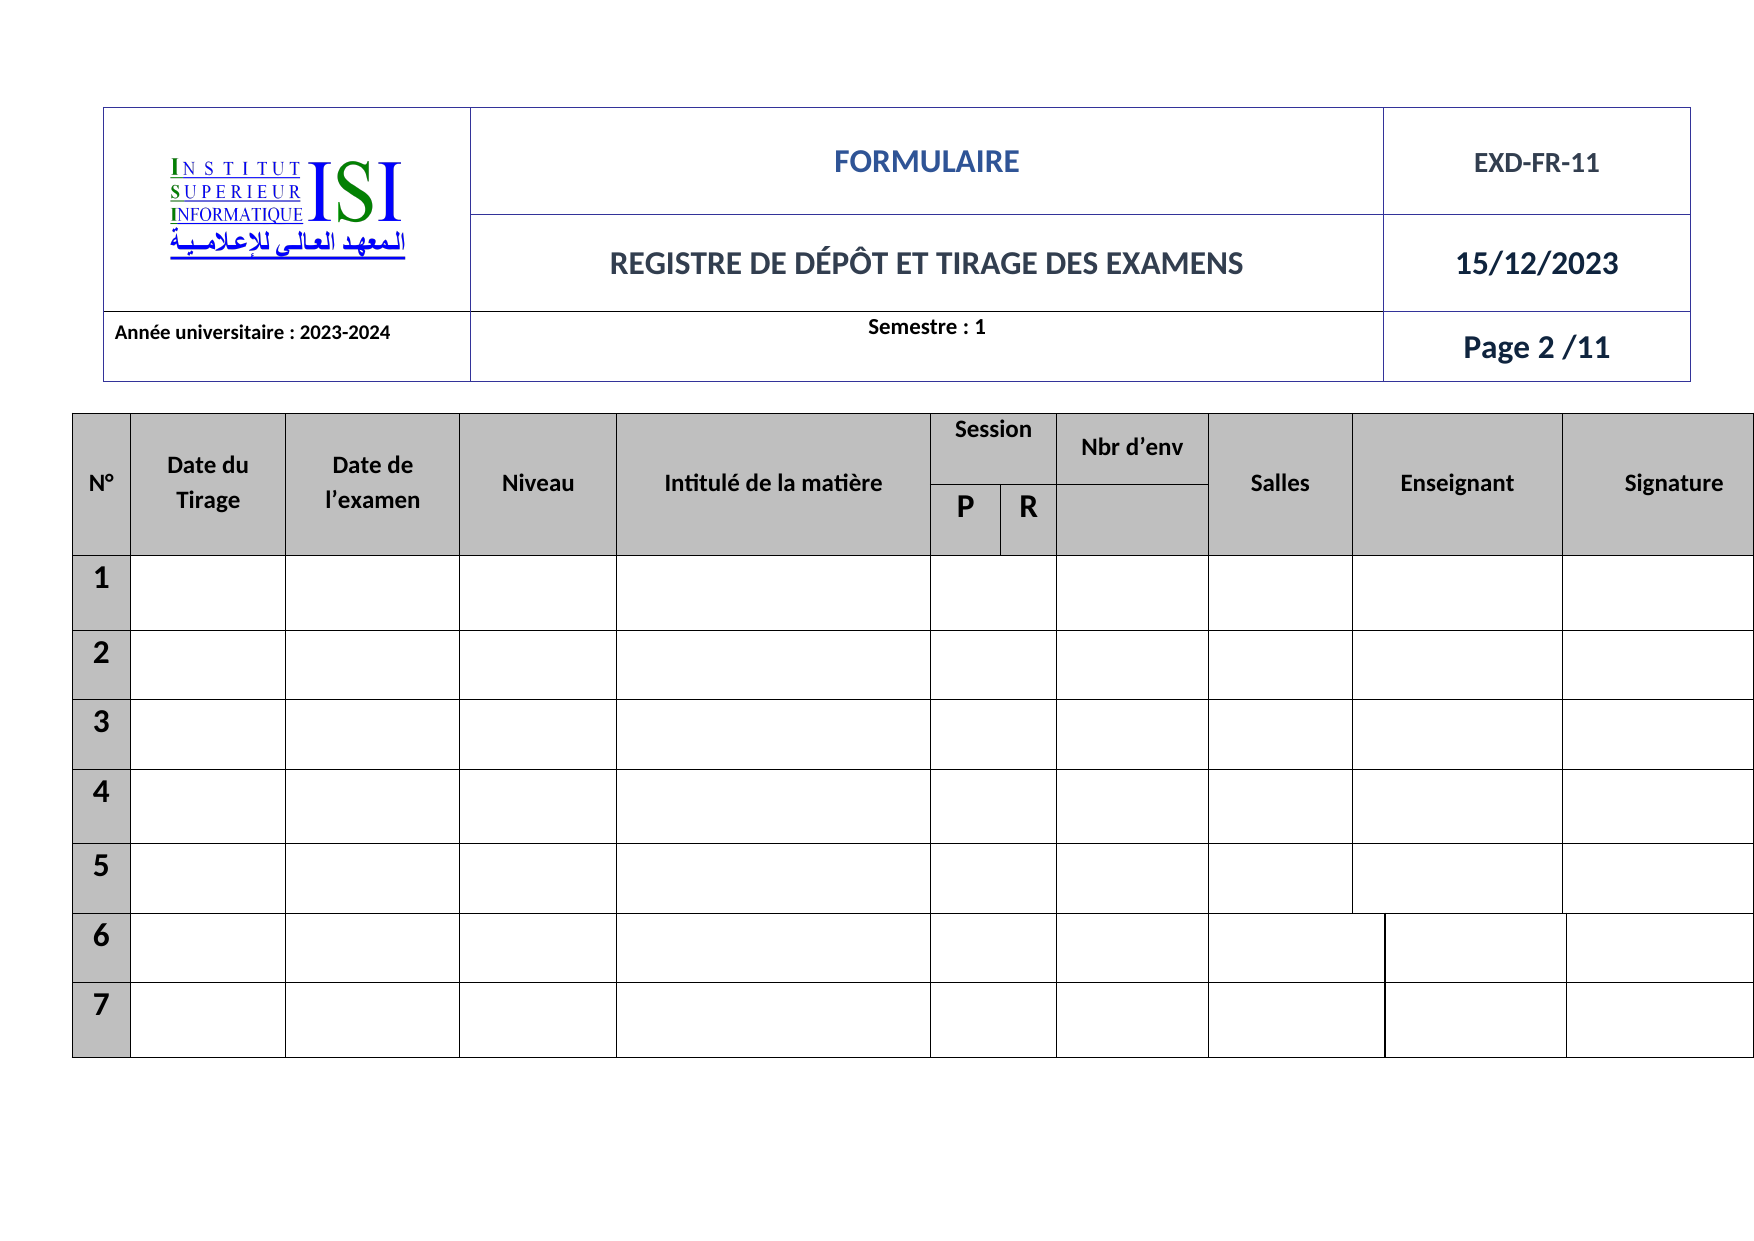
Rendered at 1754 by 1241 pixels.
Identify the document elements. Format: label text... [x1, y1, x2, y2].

table_cell [1209, 631, 1352, 699]
table_cell [931, 914, 1056, 982]
table_cell [131, 631, 285, 699]
table_header Enseignant [1353, 414, 1562, 555]
table_cell [1353, 844, 1562, 913]
table_cell [460, 556, 616, 630]
picture [159, 137, 415, 281]
table_cell [131, 556, 285, 630]
table_cell [1057, 485, 1208, 555]
table_cell [1563, 700, 1753, 769]
table_cell [1353, 631, 1562, 699]
table_cell [286, 914, 459, 982]
table_cell [1567, 914, 1753, 982]
table_cell [131, 844, 285, 913]
table_cell [131, 983, 285, 1057]
table_cell [1563, 770, 1753, 843]
table_cell [460, 631, 616, 699]
table_cell [1567, 983, 1753, 1057]
table_cell [1209, 700, 1352, 769]
table_header Signature [1563, 414, 1753, 555]
table_cell [617, 556, 930, 630]
table_cell [931, 700, 1056, 769]
table_cell [1057, 914, 1208, 982]
table_cell [1386, 914, 1566, 982]
table_cell [1209, 556, 1352, 630]
table_cell [1353, 700, 1562, 769]
table_cell [617, 700, 930, 769]
table_cell [617, 983, 930, 1057]
table_header Nbr d’env [1057, 414, 1208, 484]
table_cell 1 [73, 556, 130, 630]
table_cell 4 [73, 770, 130, 843]
table_cell [617, 770, 930, 843]
table_header N° [73, 414, 130, 555]
table_cell [1057, 983, 1208, 1057]
table_cell [1209, 914, 1384, 982]
table_cell 3 [73, 700, 130, 769]
table_cell [1353, 556, 1562, 630]
table_cell [131, 914, 285, 982]
table_cell [286, 770, 459, 843]
table_cell P [931, 485, 1000, 555]
table_cell [1209, 983, 1384, 1057]
table_cell [1057, 556, 1208, 630]
table_cell [131, 700, 285, 769]
table_cell [460, 844, 616, 913]
table_cell [460, 770, 616, 843]
table_cell [1386, 983, 1566, 1057]
table_cell [1057, 770, 1208, 843]
table_cell [1057, 631, 1208, 699]
table_cell [286, 631, 459, 699]
table_cell [131, 770, 285, 843]
table_cell [460, 983, 616, 1057]
table_cell [286, 700, 459, 769]
table_cell [1209, 844, 1352, 913]
table_cell [1209, 770, 1352, 843]
table_cell [1563, 556, 1753, 630]
table_cell [1353, 770, 1562, 843]
table_cell 5 [73, 844, 130, 913]
table_header Session [931, 414, 1056, 484]
table_cell [286, 983, 459, 1057]
table_cell [286, 556, 459, 630]
table_cell [617, 844, 930, 913]
table_cell [931, 844, 1056, 913]
table_cell [931, 556, 1056, 630]
table_cell [931, 770, 1056, 843]
table_cell [286, 844, 459, 913]
table_header Niveau [460, 414, 616, 555]
table_cell [1057, 700, 1208, 769]
table_header Date du Tirage [131, 414, 285, 555]
table_cell [1057, 844, 1208, 913]
table_cell 7 [73, 983, 130, 1057]
table_cell [1563, 631, 1753, 699]
table_cell [931, 631, 1056, 699]
table_cell 6 [73, 914, 130, 982]
table_cell 2 [73, 631, 130, 699]
table_header Intitulé de la matière [617, 414, 930, 555]
table_cell [931, 983, 1056, 1057]
table_cell [460, 700, 616, 769]
table_header Salles [1209, 414, 1352, 555]
table_cell R [1001, 485, 1056, 555]
table_cell [617, 914, 930, 982]
table_cell [460, 914, 616, 982]
table_header Date de l’examen [286, 414, 459, 555]
table_cell [617, 631, 930, 699]
table_cell [1563, 844, 1753, 913]
